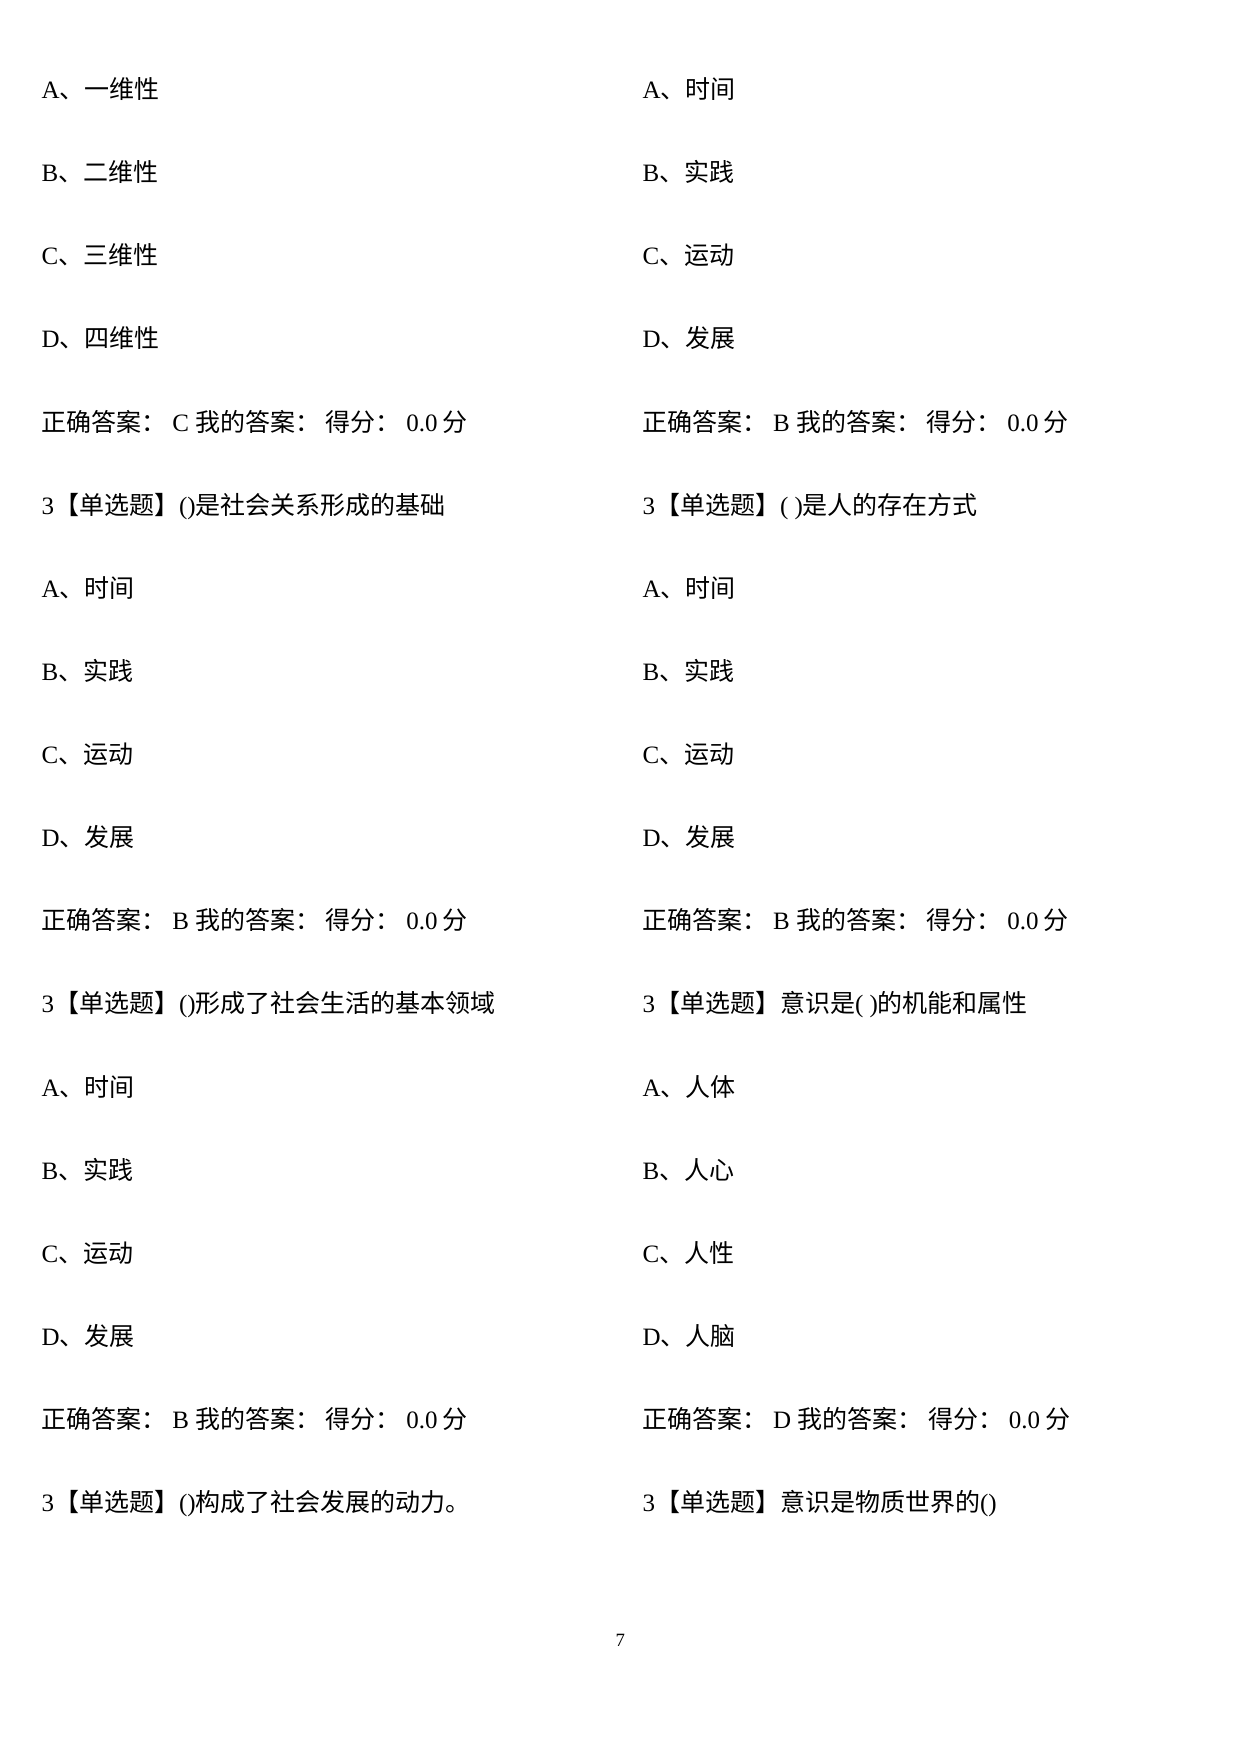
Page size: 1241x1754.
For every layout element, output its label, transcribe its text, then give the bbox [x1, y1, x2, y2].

text C、运动 [41, 1219, 598, 1284]
text 正确答案： C 我的答案： 得分： 0.0分 [41, 388, 598, 453]
text B、实践 [642, 138, 1199, 203]
text A、一维性 [41, 55, 598, 120]
text 3【单选题】()形成了社会生活的基本领域 [41, 969, 598, 1034]
text C、运动 [642, 221, 1199, 286]
text 正确答案： B 我的答案： 得分： 0.0分 [642, 388, 1199, 453]
text C、三维性 [41, 221, 598, 286]
text D、四维性 [41, 304, 598, 369]
text A、时间 [41, 554, 598, 619]
text A、时间 [642, 55, 1199, 120]
text C、运动 [642, 720, 1199, 785]
text 3【单选题】( )是人的存在方式 [642, 471, 1199, 536]
text 正确答案： B 我的答案： 得分： 0.0分 [41, 886, 598, 951]
text D、发展 [41, 1302, 598, 1367]
text D、发展 [41, 803, 598, 868]
text B、二维性 [41, 138, 598, 203]
text 3【单选题】意识是( )的机能和属性 [642, 969, 1199, 1034]
text 正确答案： B 我的答案： 得分： 0.0分 [642, 886, 1199, 951]
text A、时间 [642, 554, 1199, 619]
text A、时间 [41, 1053, 598, 1118]
text B、人心 [642, 1136, 1199, 1201]
text D、人脑 [642, 1302, 1199, 1367]
text 正确答案： D 我的答案： 得分： 0.0分 [642, 1385, 1199, 1450]
text B、实践 [41, 1136, 598, 1201]
text A、人体 [642, 1053, 1199, 1118]
text 正确答案： B 我的答案： 得分： 0.0分 [41, 1385, 598, 1450]
text 3【单选题】()构成了社会发展的动力。 [41, 1468, 598, 1533]
text D、发展 [642, 304, 1199, 369]
text B、实践 [642, 637, 1199, 702]
text C、人性 [642, 1219, 1199, 1284]
text C、运动 [41, 720, 598, 785]
text 3【单选题】意识是物质世界的() [642, 1468, 1199, 1533]
text 3【单选题】()是社会关系形成的基础 [41, 471, 598, 536]
text B、实践 [41, 637, 598, 702]
text D、发展 [642, 803, 1199, 868]
